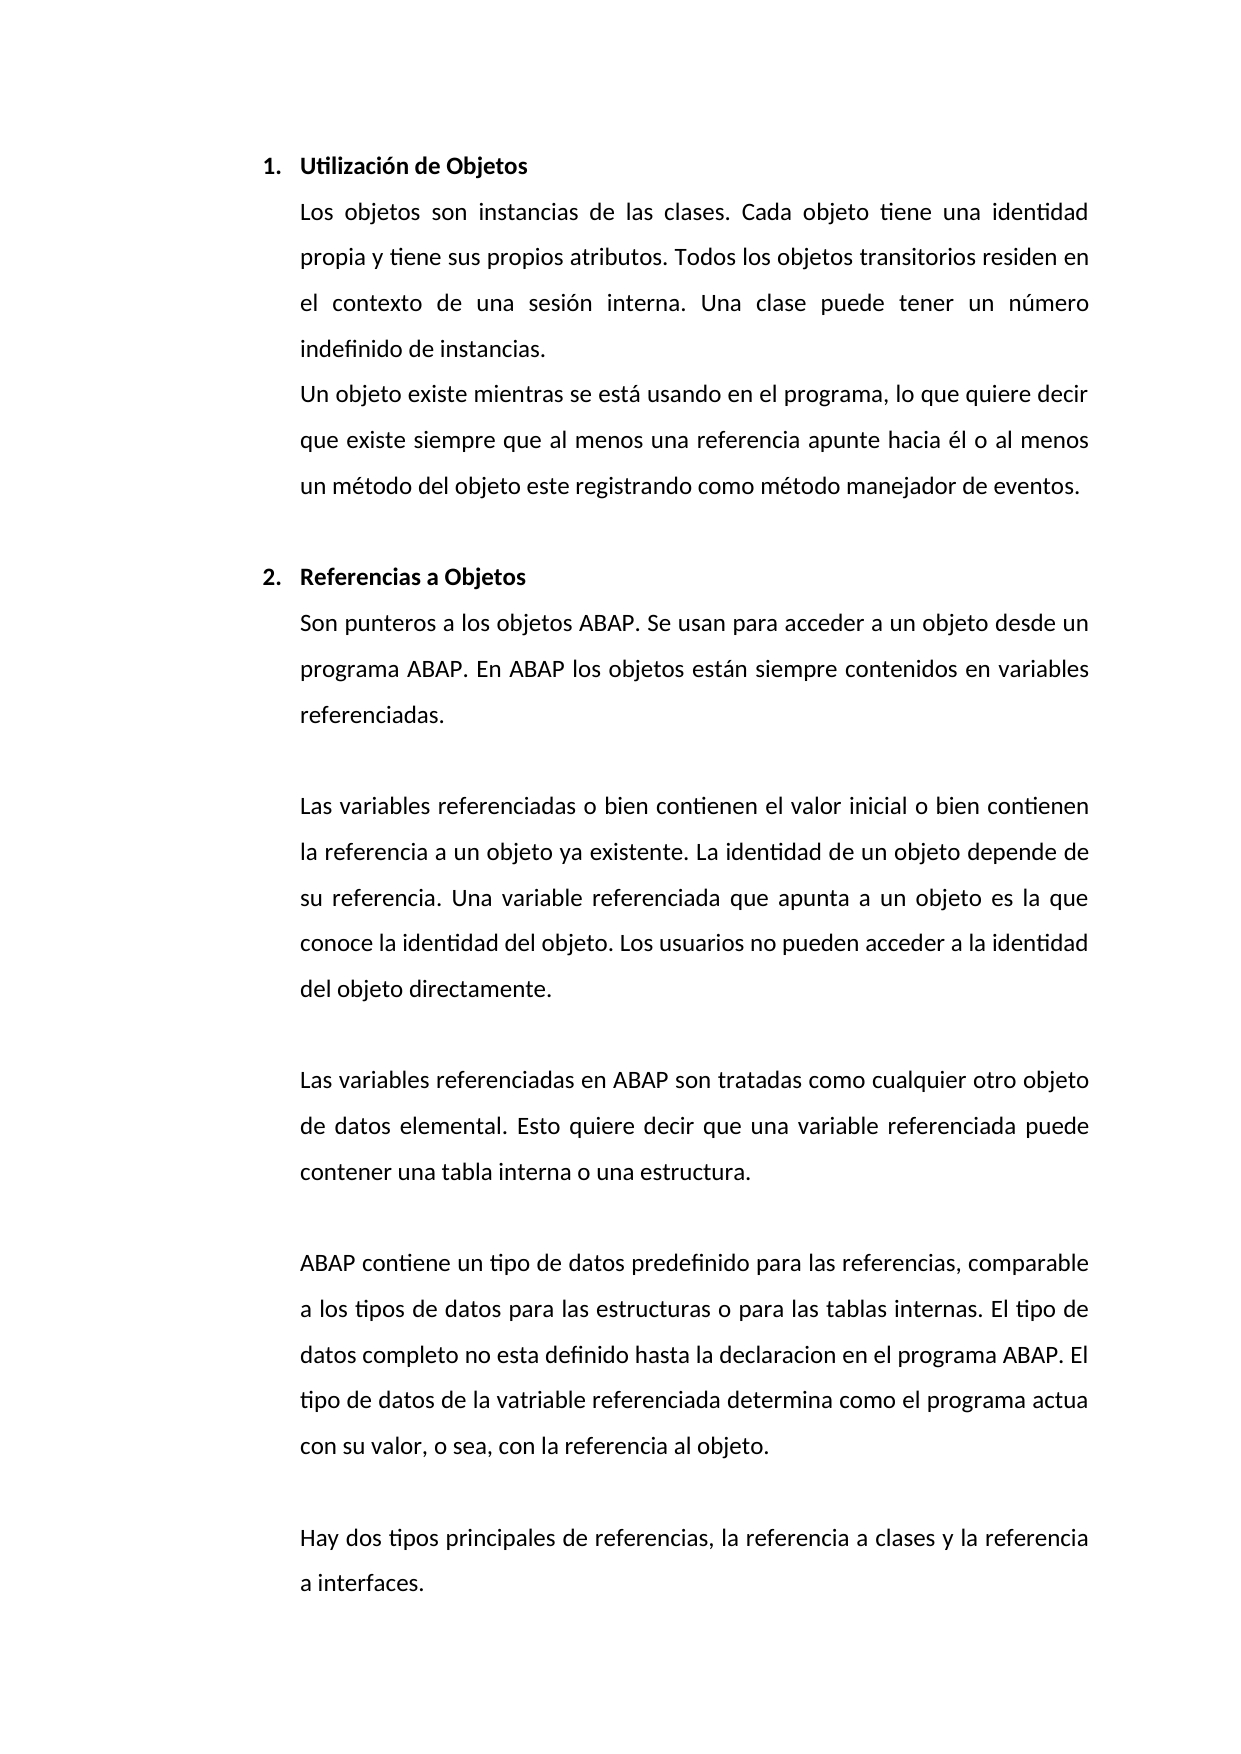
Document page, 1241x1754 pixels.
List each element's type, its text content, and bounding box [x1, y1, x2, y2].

text Un objeto existe mientras se está usando en el programa, lo que quiere decir que existe siempre que al menos una referencia apunte hacia él o al menos un método del objeto este registrando como método manejador de eventos. [300, 379, 1090, 501]
text ABAP contiene un tipo de datos predefinido para las referencias, comparable a los tipos de datos para las estructuras o para las tablas internas. El tipo de datos completo no esta definido hasta la declaracion en el programa ABAP. El tipo de datos de la vatriable referenciada determina como el programa actua con su valor, o sea, con la referencia al objeto. [300, 1247, 1090, 1461]
list Utilización de Objetos [262, 150, 1090, 181]
text Hay dos tipos principales de referencias, la referencia a clases y la referencia a interfaces. [300, 1522, 1090, 1598]
text Las variables referenciadas en ABAP son tratadas como cualquier otro objeto de datos elemental. Esto quiere decir que una variable referenciada puede contener una tabla interna o una estructura. [300, 1064, 1090, 1187]
text Las variables referenciadas o bien contienen el valor inicial o bien contienen la referencia a un objeto ya existente. La identidad de un objeto depende de su referencia. Una variable referenciada que apunta a un objeto es la que conoce la identidad del objeto. Los usuarios no pueden acceder a la identidad del objeto directamente. [300, 790, 1090, 1004]
list Referencias a Objetos [262, 562, 1090, 592]
text Los objetos son instancias de las clases. Cada objeto tiene una identidad propia y tiene sus propios atributos. Todos los objetos transitorios residen en el contexto de una sesión interna. Una clase puede tener un número indefinido de instancias. [300, 196, 1090, 363]
text Son punteros a los objetos ABAP. Se usan para acceder a un objeto desde un programa ABAP. En ABAP los objetos están siempre contenidos en variables referenciadas. [300, 607, 1090, 729]
